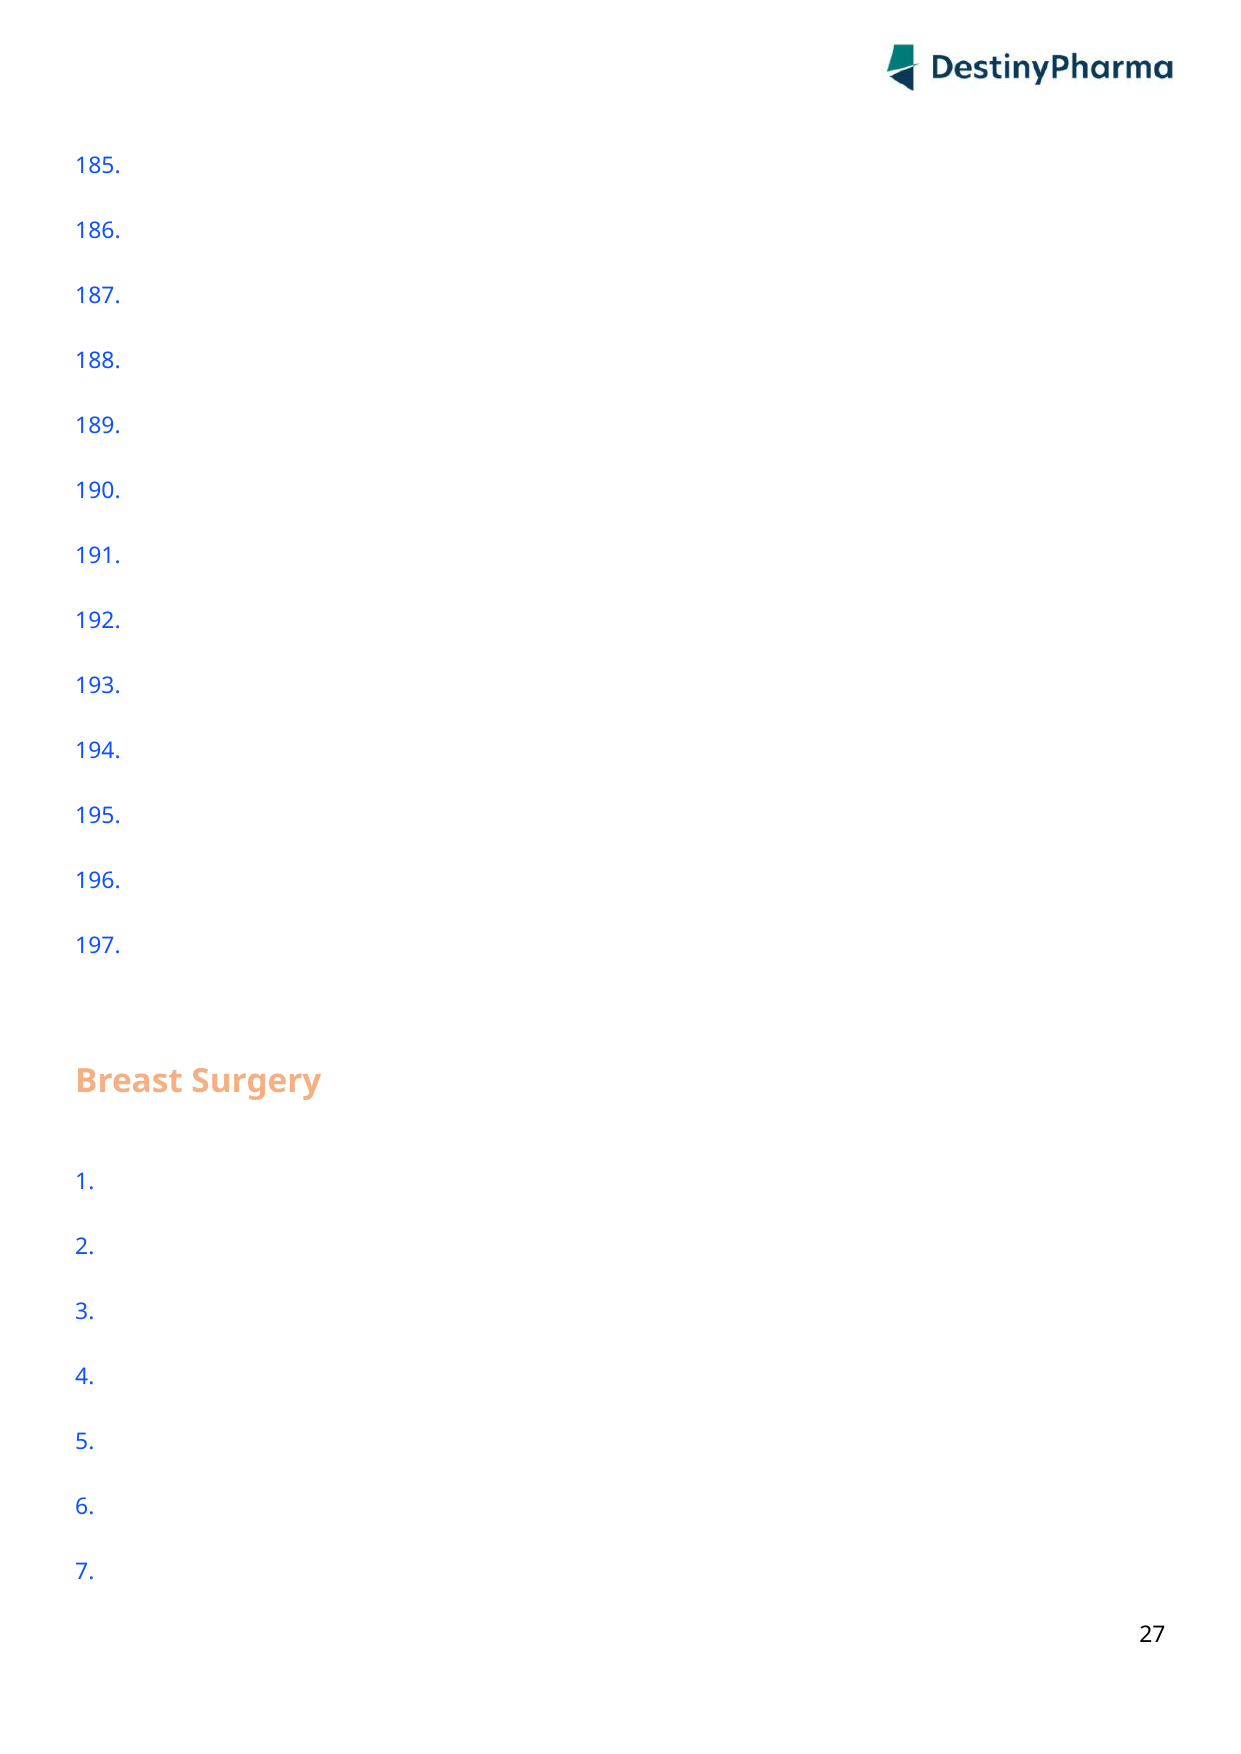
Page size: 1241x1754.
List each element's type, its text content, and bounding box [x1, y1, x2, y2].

picture [853, 22, 1201, 113]
text Breast Surgery [75, 1057, 1165, 1102]
